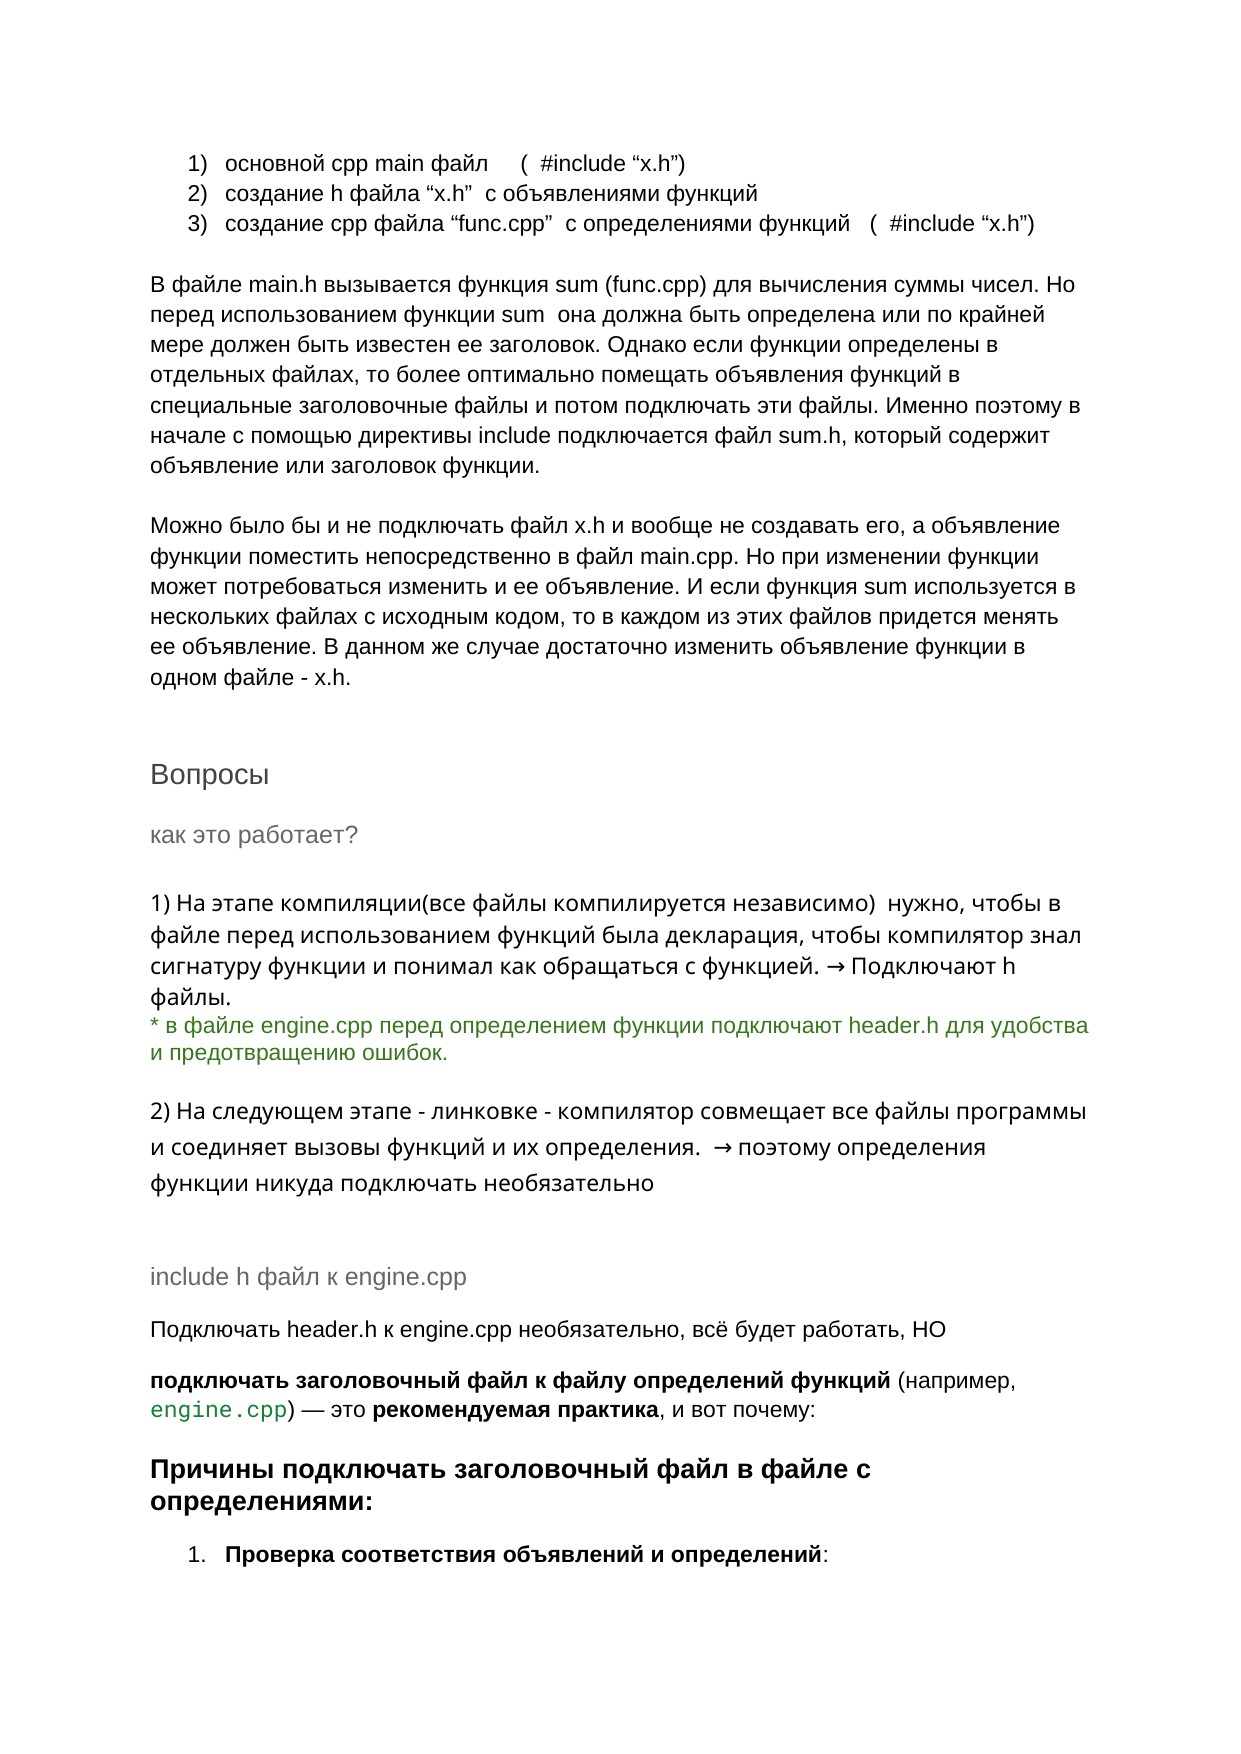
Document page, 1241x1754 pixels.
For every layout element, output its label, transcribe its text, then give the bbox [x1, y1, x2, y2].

text подключать заголовочный файл к файлу определений функций (например, engine.cpp) — это рекомендуемая практика, и вот почему: [150, 1367, 1090, 1424]
text Можно было бы и не подключать файл x.h и вообще не создавать его, а объявление функции поместить непосредственно в файл main.cpp. Но при изменении функции может потребоваться изменить и ее объявление. И если функция sum используется в нескольких файлах с исходным кодом, то в каждом из этих файлов придется менять ее объявление. В данном же случае достаточно изменить объявление функции в одном файле - x.h. [150, 512, 1090, 690]
subtitle include h файл к engine.cpp [150, 1262, 1090, 1291]
text * в файле engine.cpp перед определением функции подключают header.h для удобства и предотвращению ошибок. [150, 1012, 1090, 1065]
text 1) На этапе компиляции(все файлы компилируется независимо) нужно, чтобы в файле перед использованием функций была декларация, чтобы компилятор знал сигнатуру функции и понимал как обращаться с функцией. → Подключают h файлы. [150, 887, 1090, 1012]
subtitle Вопросы [150, 757, 1090, 791]
text 2) На следующем этапе - линковке - компилятор совмещает все файлы программы и соединяет вызовы функций и их определения. → поэтому определения функции никуда подключать необязательно [150, 1095, 1090, 1198]
text Подключать header.h к engine.cpp необязательно, всё будет работать, НО [150, 1316, 1090, 1342]
subtitle как это работает? [150, 820, 1090, 849]
list Проверка соответствия объявлений и определений: [187, 1541, 1090, 1567]
list cоздание cpp файла “func.cpp” с определениями функций ( #include “x.h”) [187, 210, 1090, 237]
list создание h файла “x.h” с объявлениями функций [187, 180, 1090, 207]
subtitle Причины подключать заголовочный файл в файле с определениями: [150, 1453, 1090, 1516]
list основной cpp main файл ( #include “x.h”) [187, 150, 1090, 176]
text В файле main.h вызывается функция sum (func.cpp) для вычисления суммы чисел. Но перед использованием функции sum она должна быть определена или по крайней мере должен быть известен ее заголовок. Однако если функции определены в отдельных файлах, то более оптимально помещать объявления функций в специальные заголовочные файлы и потом подключать эти файлы. Именно поэтому в начале с помощью директивы include подключается файл sum.h, который содержит объявление или заголовок функции. [150, 271, 1090, 478]
